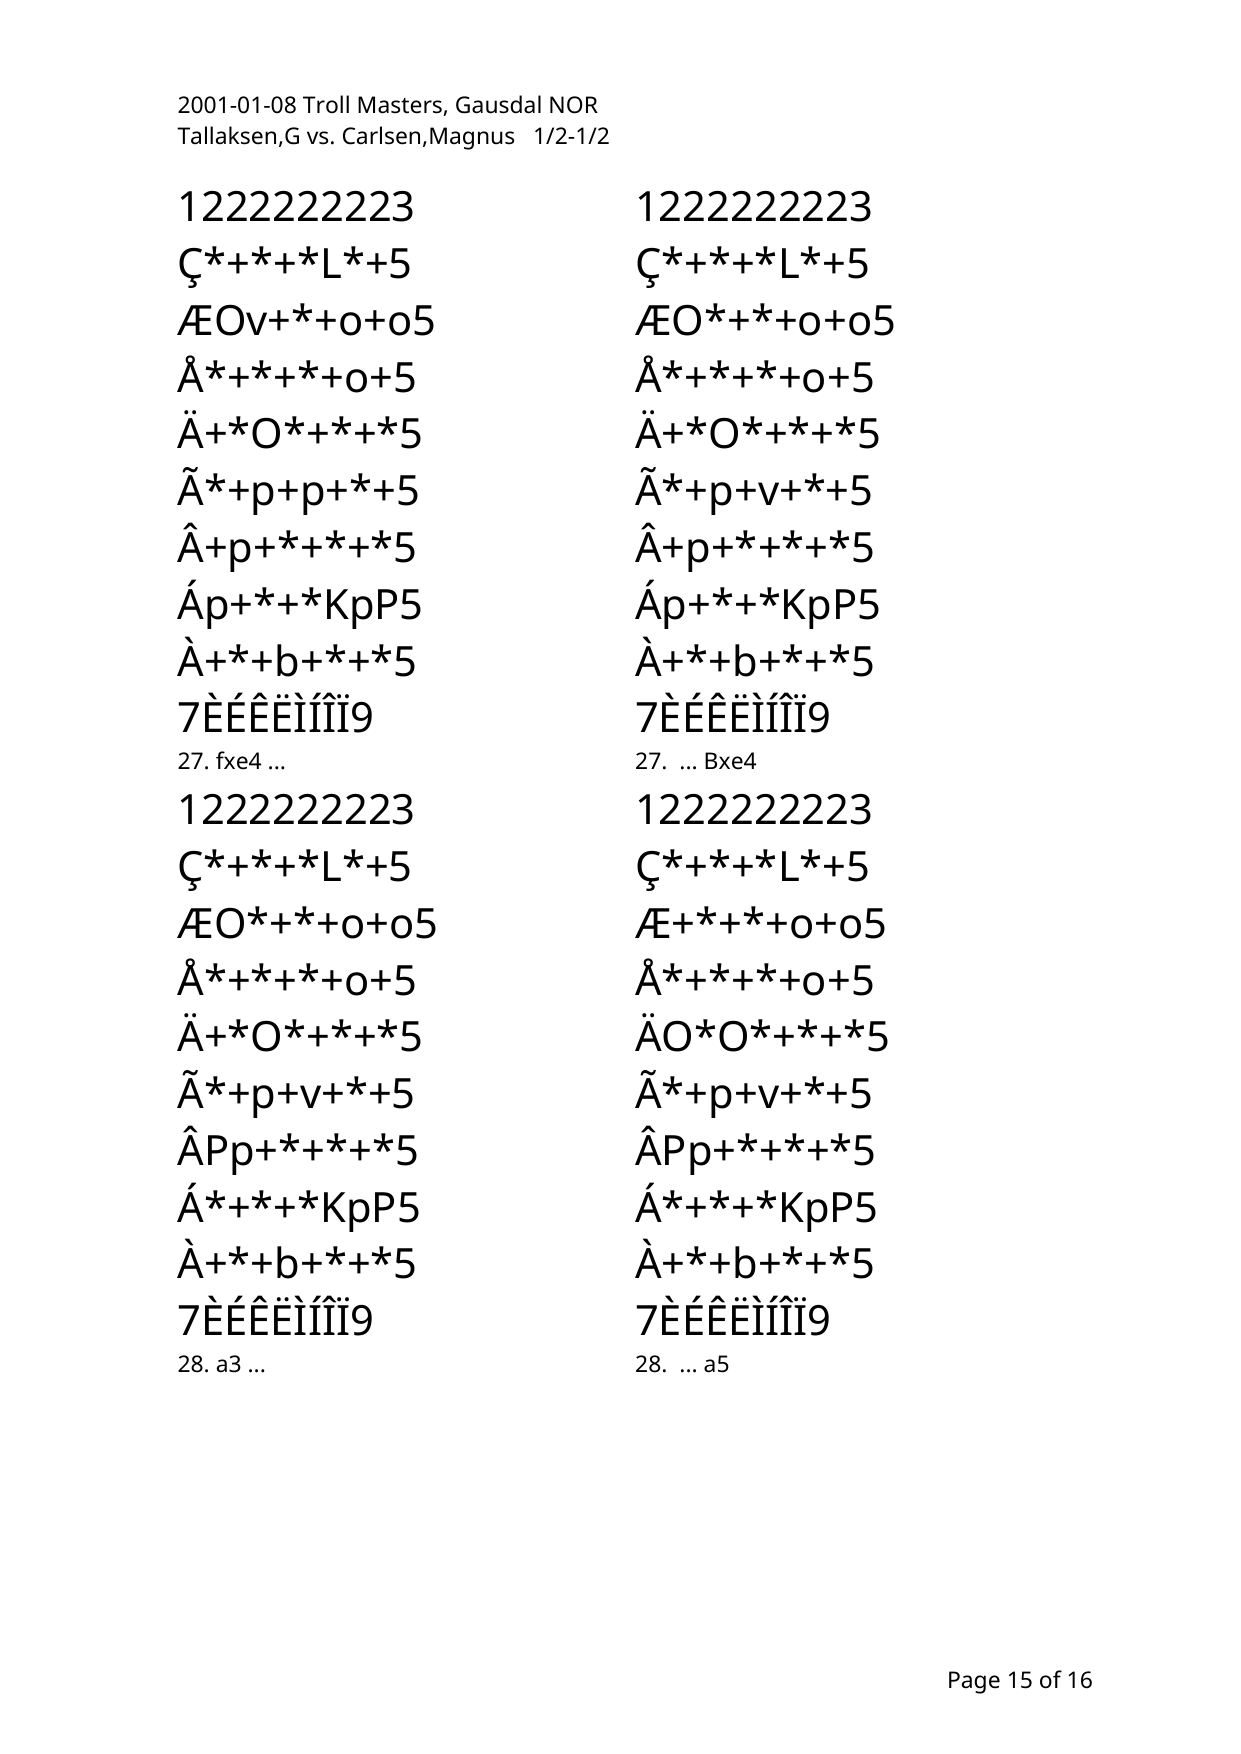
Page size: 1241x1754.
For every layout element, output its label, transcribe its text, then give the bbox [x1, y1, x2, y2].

table_cell 27. ... Bxe4 [624, 745, 1081, 780]
table_cell 1222222223 Ç*+*+*L*+5 ÆO*+*+o+o5 Å*+*+*+o+5 Ä+*O*+*+*5 Ã*+p+v+*+5 Â+p+*+*+*5 Áp+*+*KpP5 À+*+b+*+*5 7ÈÉÊËÌÍÎÏ9 [624, 177, 1081, 745]
table_cell 28. a3 ... [166, 1348, 624, 1383]
table_cell 1222222223 Ç*+*+*L*+5 ÆOv+*+o+o5 Å*+*+*+o+5 Ä+*O*+*+*5 Ã*+p+p+*+5 Â+p+*+*+*5 Áp+*+*KpP5 À+*+b+*+*5 7ÈÉÊËÌÍÎÏ9 [166, 177, 624, 745]
table_cell 27. fxe4 ... [166, 745, 624, 780]
table_cell 28. ... a5 [624, 1348, 1081, 1383]
table_cell 1222222223 Ç*+*+*L*+5 ÆO*+*+o+o5 Å*+*+*+o+5 Ä+*O*+*+*5 Ã*+p+v+*+5 ÂPp+*+*+*5 Á*+*+*KpP5 À+*+b+*+*5 7ÈÉÊËÌÍÎÏ9 [166, 780, 624, 1348]
table_cell 1222222223 Ç*+*+*L*+5 Æ+*+*+o+o5 Å*+*+*+o+5 ÄO*O*+*+*5 Ã*+p+v+*+5 ÂPp+*+*+*5 Á*+*+*KpP5 À+*+b+*+*5 7ÈÉÊËÌÍÎÏ9 [624, 780, 1081, 1348]
